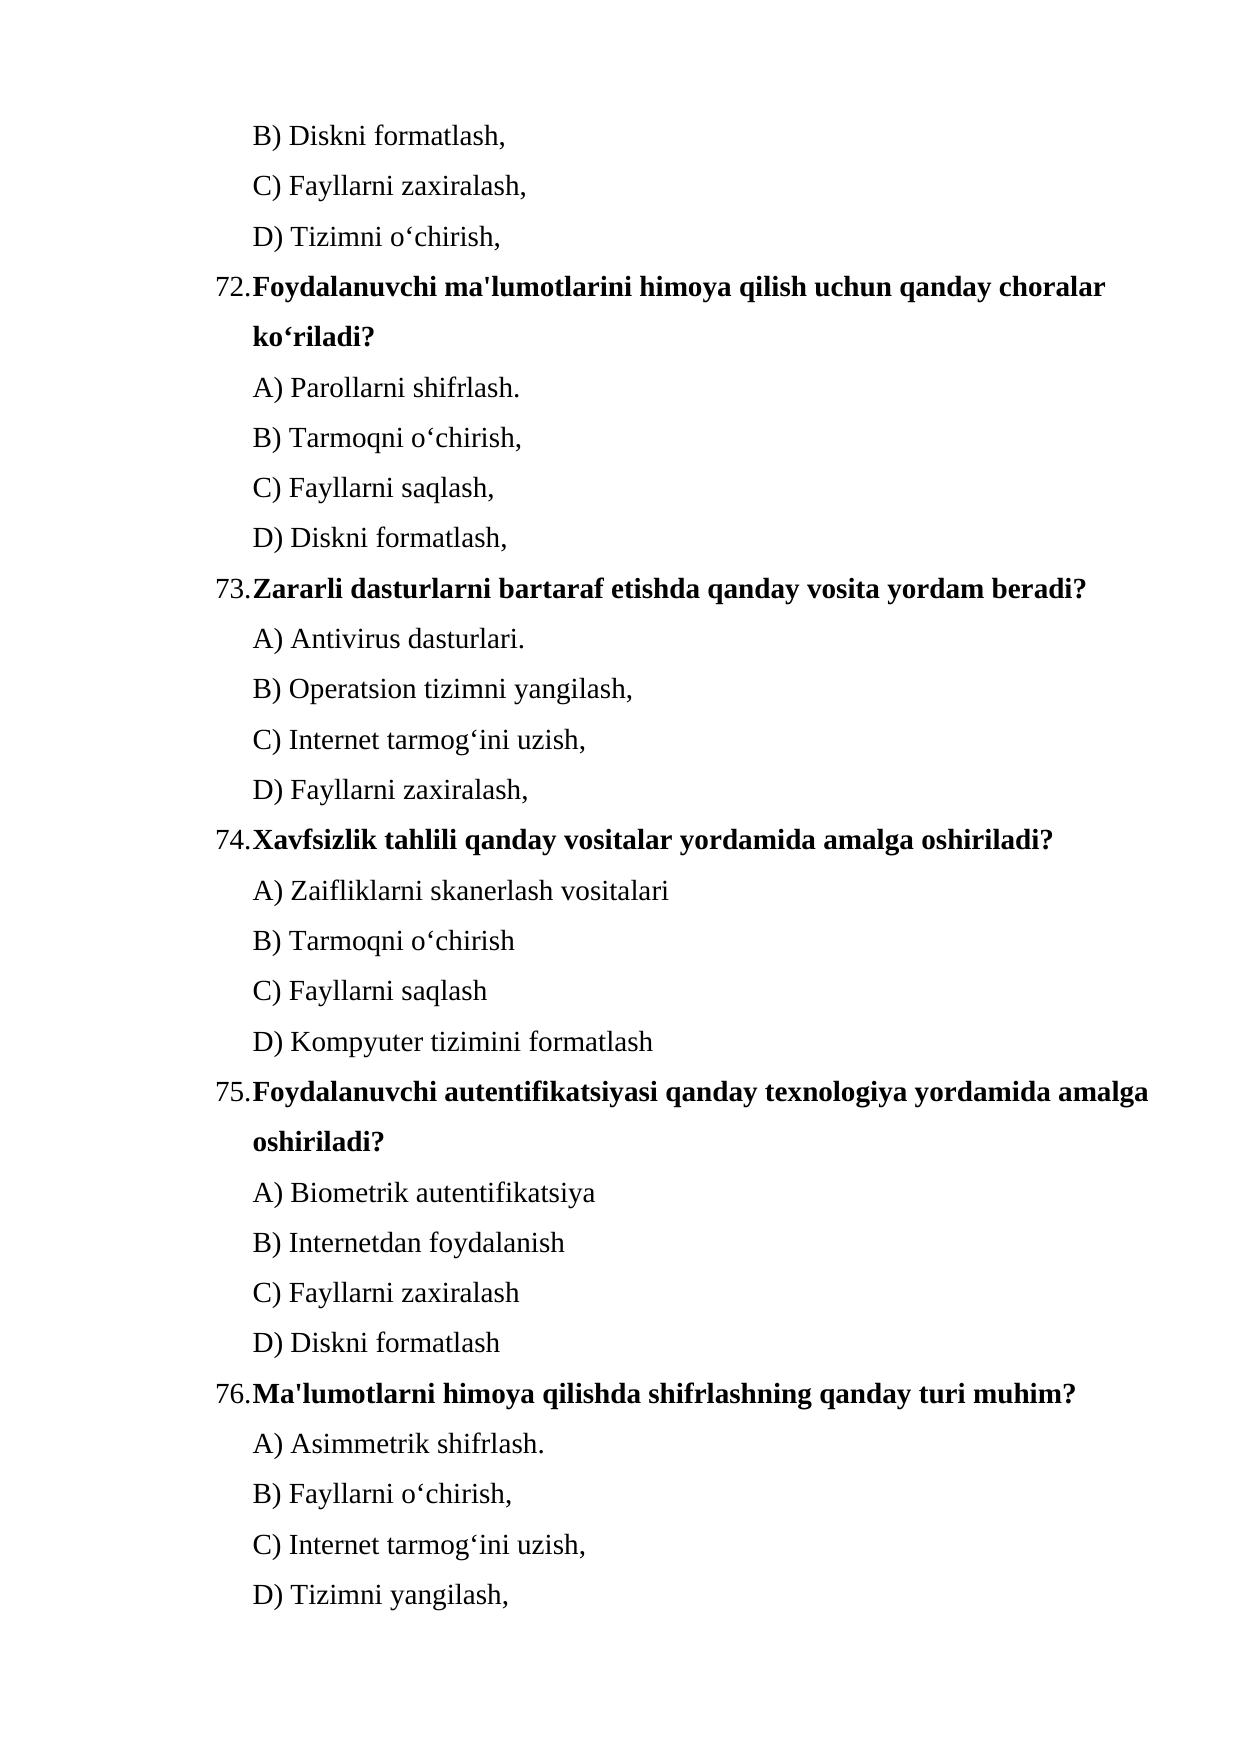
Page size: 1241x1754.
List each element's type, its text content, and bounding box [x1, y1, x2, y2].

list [215, 118, 1152, 252]
list Xavfsizlik tahlili qanday vositalar yordamida amalga oshiriladi? A) Zaifliklarni skanerlash vositalari B) Tarmoqni o‘chirish C) Fayllarni saqlash D) Kompyuter tizimini formatlash [215, 822, 1152, 1057]
list Ma'lumotlarni himoya qilishda shifrlashning qanday turi muhim? A) Asimmetrik shifrlash. B) Fayllarni o‘chirish, C) Internet tarmog‘ini uzish, D) Tizimni yangilash, [215, 1376, 1152, 1611]
list Foydalanuvchi autentifikatsiyasi qanday texnologiya yordamida amalga oshiriladi? A) Biometrik autentifikatsiya B) Internetdan foydalanish C) Fayllarni zaxiralash D) Diskni formatlash [215, 1074, 1152, 1359]
list Foydalanuvchi ma'lumotlarini himoya qilish uchun qanday choralar ko‘riladi? A) Parollarni shifrlash. B) Tarmoqni o‘chirish, C) Fayllarni saqlash, D) Diskni formatlash, [215, 269, 1152, 554]
list Zararli dasturlarni bartaraf etishda qanday vosita yordam beradi? A) Antivirus dasturlari. B) Operatsion tizimni yangilash, C) Internet tarmog‘ini uzish, D) Fayllarni zaxiralash, [215, 571, 1152, 806]
